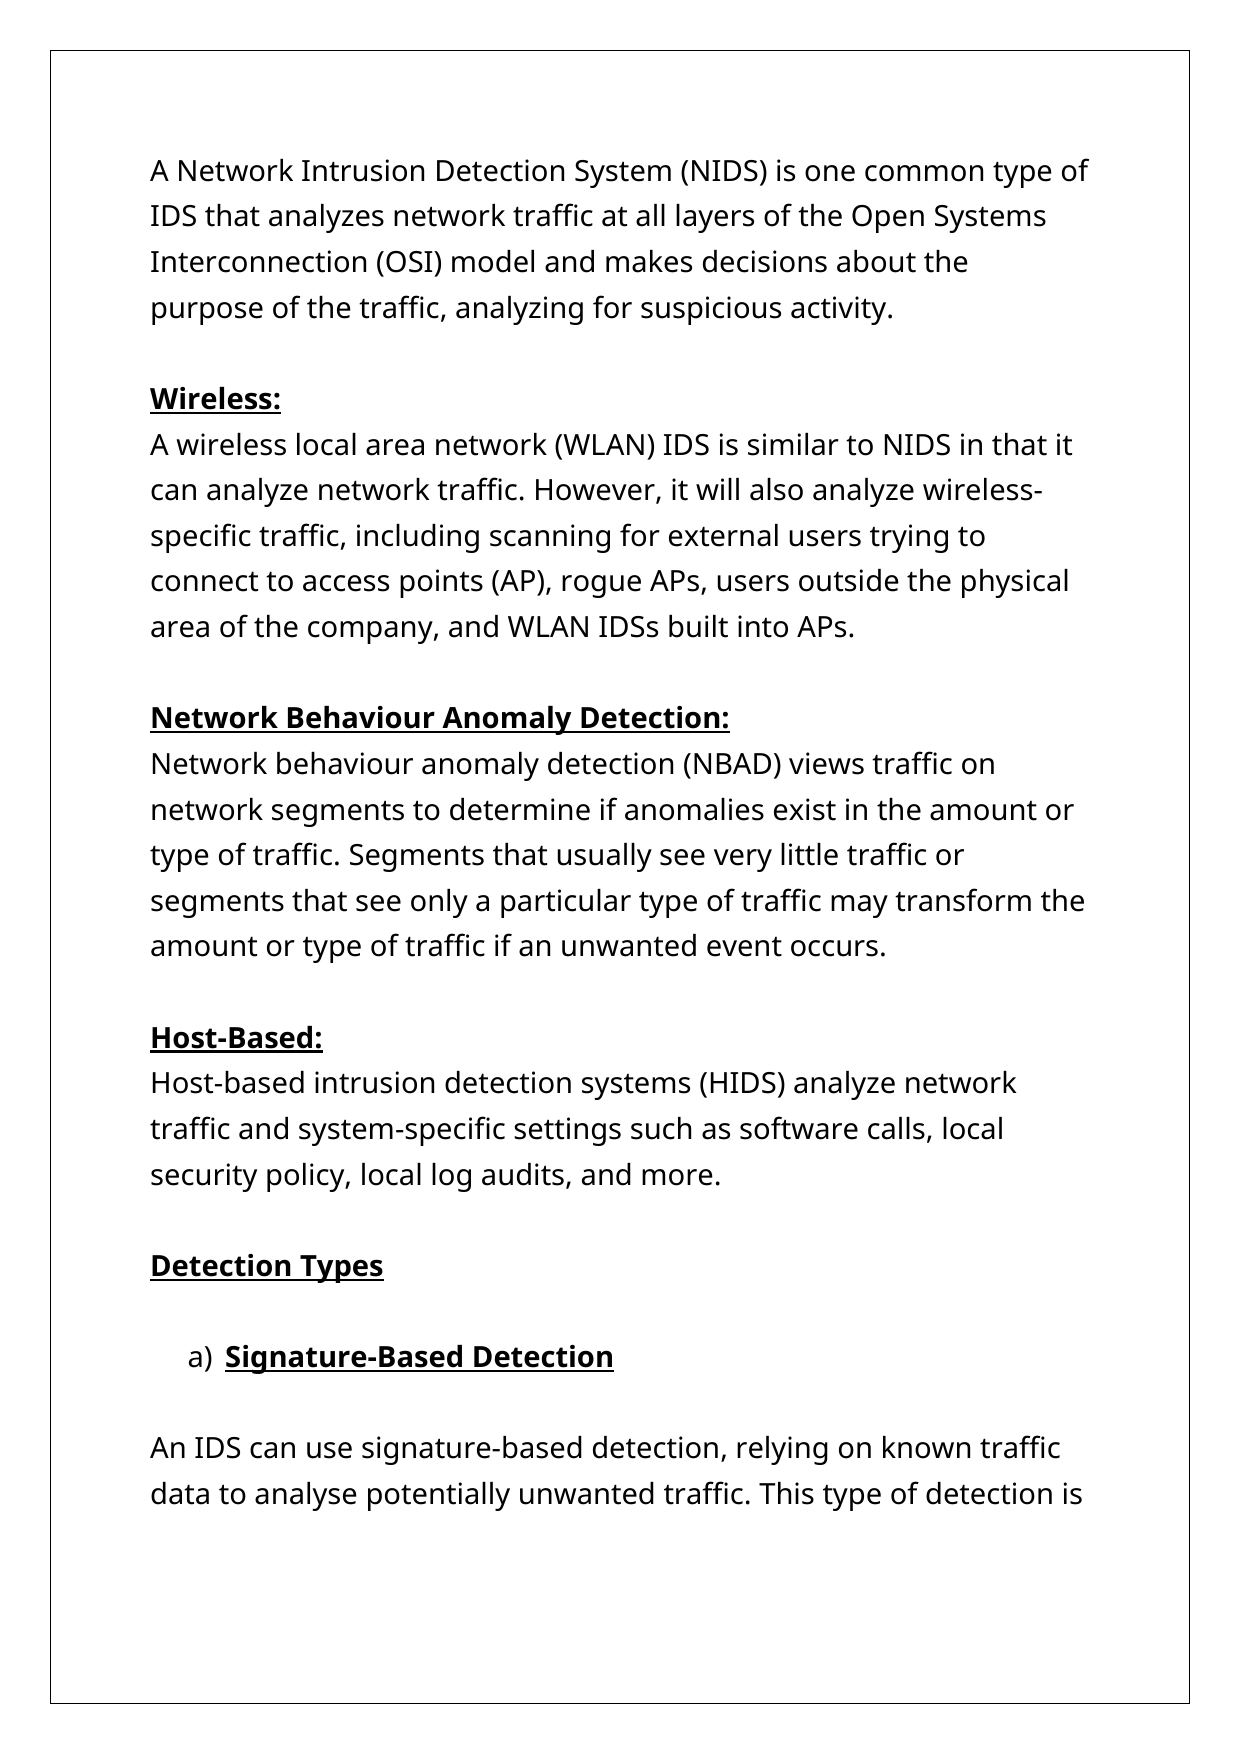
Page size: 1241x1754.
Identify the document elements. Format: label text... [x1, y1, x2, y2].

text Network Behaviour Anomaly Detection: [150, 697, 1090, 737]
list Signature-Based Detection [187, 1336, 1090, 1376]
text Host-Based: [150, 1017, 1090, 1057]
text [150, 1427, 1090, 1513]
text Wireless: [150, 378, 1090, 418]
text Host-based intrusion detection systems (HIDS) analyze network traffic and system-specific settings such as software calls, local security policy, local log audits, and more. [150, 1062, 1090, 1193]
text Detection Types [150, 1245, 1090, 1285]
text Network behaviour anomaly detection (NBAD) views traffic on network segments to determine if anomalies exist in the amount or type of traffic. Segments that usually see very little traffic or segments that see only a particular type of traffic may transform the amount or type of traffic if an unwanted event occurs. [150, 743, 1090, 965]
text A wireless local area network (WLAN) IDS is similar to NIDS in that it can analyze network traffic. However, it will also analyze wireless-specific traffic, including scanning for external users trying to connect to access points (AP), rogue APs, users outside the physical area of the company, and WLAN IDSs built into APs. [150, 424, 1090, 646]
text A Network Intrusion Detection System (NIDS) is one common type of IDS that analyzes network traffic at all layers of the Open Systems Interconnection (OSI) model and makes decisions about the purpose of the traffic, analyzing for suspicious activity. [150, 150, 1090, 327]
